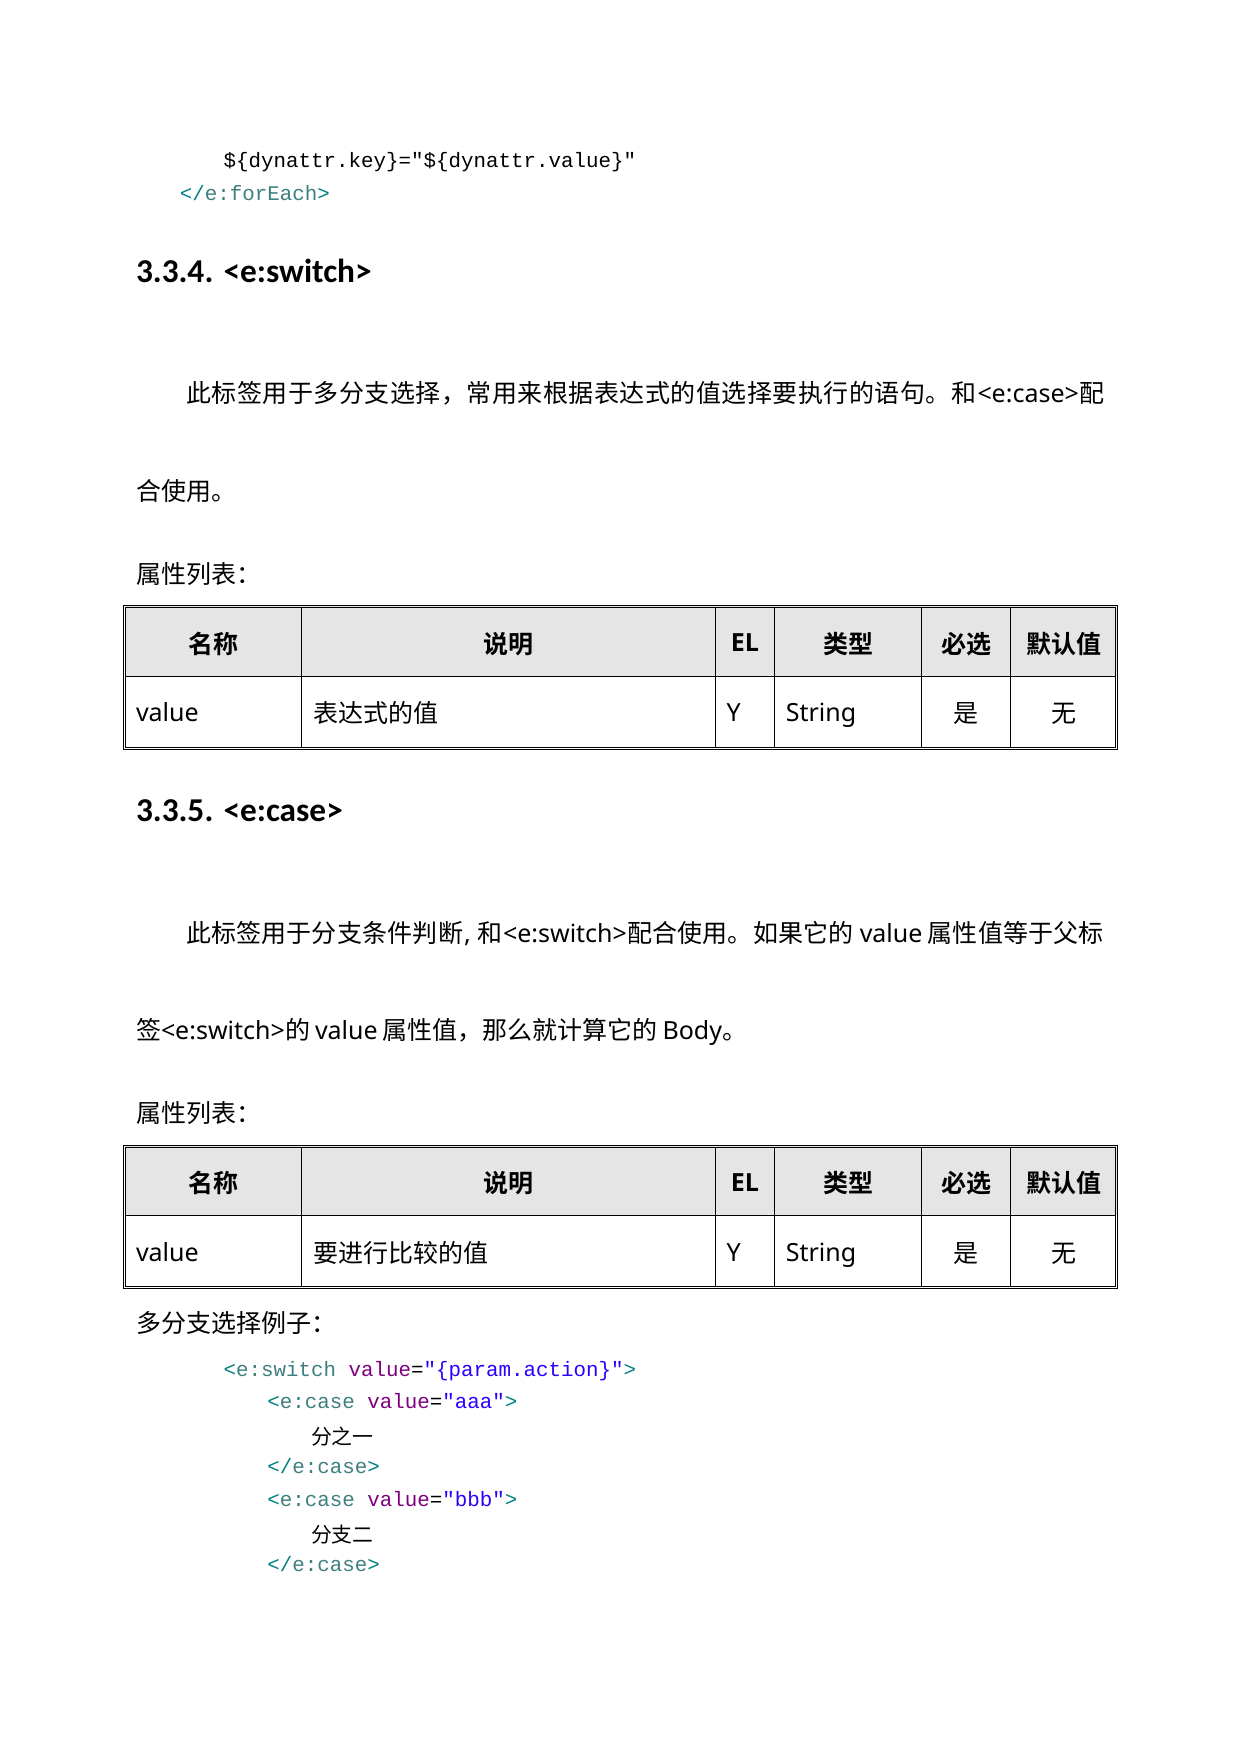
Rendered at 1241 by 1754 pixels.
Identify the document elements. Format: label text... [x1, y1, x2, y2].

text 多分支选择例子： [136, 1289, 1104, 1354]
table_cell String [775, 677, 921, 747]
text 此标签用于多分支选择，常用来根据表达式的值选择要执行的语句。和<e:case>配合使用。 [136, 359, 1104, 522]
text </e:case> [136, 1452, 1104, 1484]
text 属性列表： [136, 1079, 1104, 1144]
table_header 类型 [775, 608, 921, 676]
text </e:case> [136, 1549, 1104, 1582]
table_header 必选 [922, 608, 1010, 676]
text 分之一 [136, 1419, 1104, 1452]
subtitle <e:case> [136, 777, 1104, 842]
text <e:case value="bbb"> [136, 1484, 1104, 1517]
table_cell value [126, 1216, 301, 1286]
text <e:case value="aaa"> [136, 1387, 1104, 1419]
text <e:switch value="{param.action}"> [136, 1354, 1104, 1387]
table_header 默认值 [1011, 608, 1115, 676]
table_cell Y [716, 677, 774, 747]
table_header 名称 [126, 1148, 301, 1215]
table_header 必选 [922, 1148, 1010, 1215]
table_header 说明 [302, 1148, 715, 1215]
table_cell value [126, 677, 301, 747]
table_cell 是 [922, 677, 1010, 747]
table_cell 无 [1011, 1216, 1115, 1286]
table_header 名称 [126, 608, 301, 676]
table_cell 无 [1011, 677, 1115, 747]
table_cell 表达式的值 [302, 677, 715, 747]
table_header 类型 [775, 1148, 921, 1215]
table_cell 是 [922, 1216, 1010, 1286]
text 分支二 [136, 1517, 1104, 1549]
table_header EL [716, 1148, 774, 1215]
table_cell 要进行比较的值 [302, 1216, 715, 1286]
table_header EL [716, 608, 774, 676]
table_header 说明 [302, 608, 715, 676]
table_cell Y [716, 1216, 774, 1286]
table_cell String [775, 1216, 921, 1286]
text 此标签用于分支条件判断, 和<e:switch>配合使用。如果它的value属性值等于父标签<e:switch>的value属性值，那么就计算它的Body。 [136, 899, 1104, 1061]
text ${dynattr.key}="${dynattr.value}" [136, 146, 1104, 178]
text </e:forEach> [136, 178, 1104, 211]
table_header 默认值 [1011, 1148, 1115, 1215]
text 属性列表： [136, 540, 1104, 605]
subtitle <e:switch> [136, 238, 1104, 303]
